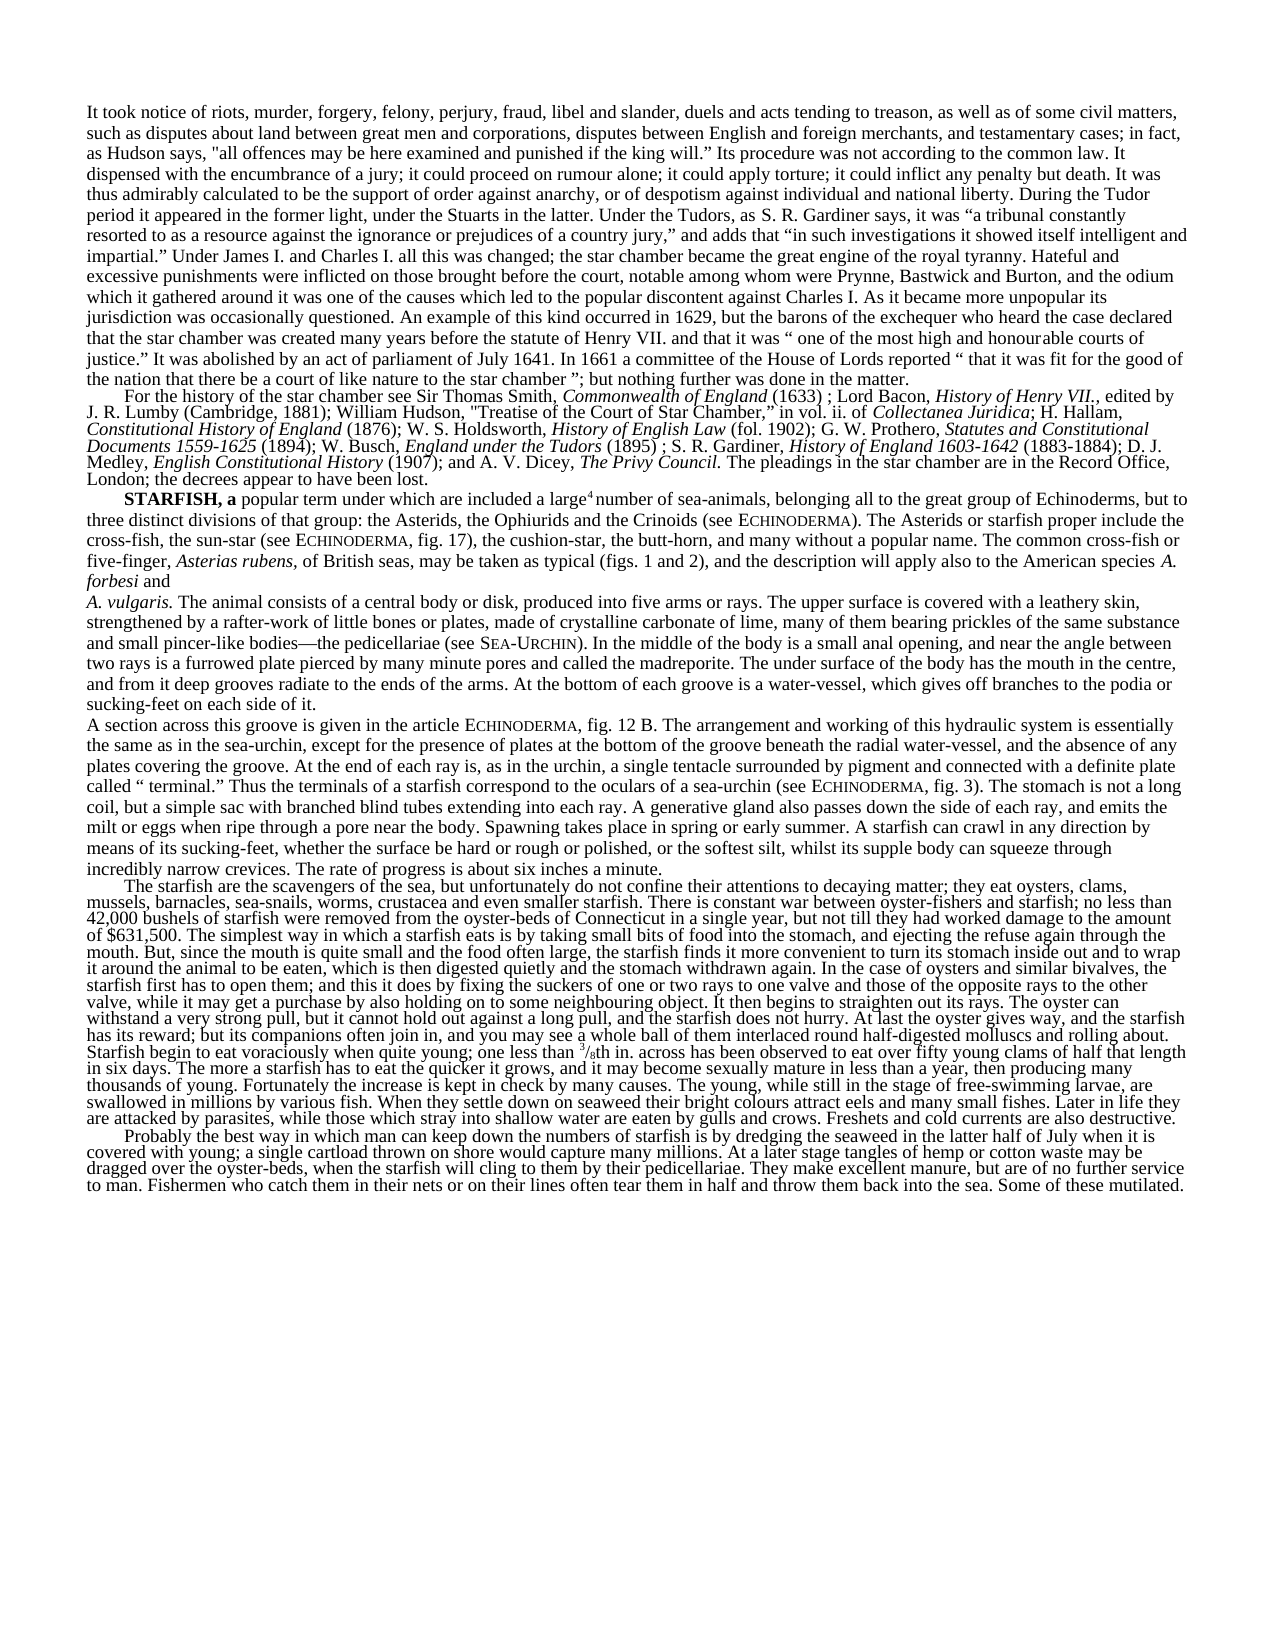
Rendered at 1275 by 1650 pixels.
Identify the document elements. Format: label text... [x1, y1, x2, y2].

text A. vulgaris. The animal consists of a central body or disk, produced into five arms or rays. The upper surface is covered with a leathery skin, strengthened by a rafter-work of little bones or plates, made of crystalline carbonate of lime, many of them bearing prickles of the same substance and small pincer-like bodies—the pedicellariae (see Sea-Urchin). In the middle of the body is a small anal opening, and near the angle between two rays is a furrowed plate pierced by many minute pores and called the madreporite. The under surface of the body has the mouth in the centre, and from it deep grooves radiate to the ends of the arms. At the bottom of each groove is a water-vessel, which gives off branches to the podia or sucking-feet on each side of it. [86, 592, 1190, 715]
text Probably the best way in which man can keep down the numbers of starfish is by dredging the seaweed in the latter half of July when it is covered with young; a single cartload thrown on shore would capture many millions. At a later stage tangles of hemp or cotton waste may be dragged over the oyster-beds, when the starfish will cling to them by their pedicellariae. They make excellent manure, but are of no further service to man. Fishermen who catch them in their nets or on their lines often tear them in half and throw them back into the sea. Some of these mutilated. [86, 1129, 1190, 1195]
text The starfish are the scavengers of the sea, but unfortunately do not confine their attentions to decaying matter; they eat oysters, clams, mussels, barnacles, sea-snails, worms, crustacea and even smaller starfish. There is constant war between oyster-fishers and starfish; no less than 42,000 bushels of starfish were removed from the oyster-beds of Connecticut in a single year, but not till they had worked damage to the amount of $631,500. The simplest way in which a starfish eats is by taking small bits of food into the stomach, and ejecting the refuse again through the mouth. But, since the mouth is quite small and the food often large, the starfish finds it more convenient to turn its stomach inside out and to wrap it around the animal to be eaten, which is then digested quietly and the stomach withdrawn again. In the case of oysters and similar bivalves, the starfish first has to open them; and this it does by fixing the suckers of one or two rays to one valve and those of the opposite rays to the other valve, while it may get a purchase by also holding on to some neighbouring object. It then begins to straighten out its rays. The oyster can withstand a very strong pull, but it cannot hold out against a long pull, and the starfish does not hurry. At last the oyster gives way, and the starfish has its reward; but its companions often join in, and you may see a whole ball of them interlaced round half-digested molluscs and rolling about. Starfish begin to eat voraciously when quite young; one less than 3/8th in. across has been observed to eat over fifty young clams of half that length in six days. The more a starfish has to eat the quicker it grows, and it may become sexually mature in less than a year, then producing many thousands of young. Fortunately the increase is kept in check by many causes. The young, while still in the stage of free-swimming larvae, are swallowed in millions by various fish. When they settle down on seaweed their bright colours attract eels and many small fishes. Later in life they are attacked by parasites, while those which stray into shallow water are eaten by gulls and crows. Freshets and cold currents are also destructive. [86, 879, 1190, 1129]
text For the history of the star chamber see Sir Thomas Smith, Commonwealth of England (1633) ; Lord Bacon, History of Henry VII., edited by J. R. Lumby (Cambridge, 1881); William Hudson, "Treatise of the Court of Star Chamber,” in vol. ii. of Collectanea Juridica; H. Hallam, Constitutional History of England (1876); W. S. Holdsworth, History of English Law (fol. 1902); G. W. Prothero, Statutes and Constitutional Documents 1559-1625 (1894); W. Busch, England under the Tudors (1895) ; S. R. Gardiner, History of England 1603-1642 (1883-1884); D. J. Medley, English Constitutional History (1907); and A. V. Dicey, The Privy Council. The pleadings in the star chamber are in the Record Office, London; the decrees appear to have been lost. [86, 389, 1190, 489]
text It took notice of riots, murder, forgery, felony, perjury, fraud, libel and slander, duels and acts tending to treason, as well as of some civil matters, such as disputes about land between great men and corporations, disputes between English and foreign merchants, and testamentary cases; in fact, as Hudson says, "all offences may be here examined and punished if the king will.” Its procedure was not according to the common law. It dispensed with the encumbrance of a jury; it could proceed on rumour alone; it could apply torture; it could inflict any penalty but death. It was thus admirably calculated to be the support of order against anarchy, or of despotism against individual and national liberty. During the Tudor period it appeared in the former light, under the Stuarts in the latter. Under the Tudors, as S. R. Gardiner says, it was “a tribunal constantly resorted to as a resource against the ignorance or prejudices of a country jury,” and adds that “in such investigations it showed itself intelligent and impartial.” Under James I. and Charles I. all this was changed; the star chamber became the great engine of the royal tyranny. Hateful and excessive punishments were inflicted on those brought before the court, notable among whom were Prynne, Bastwick and Burton, and the odium which it gathered around it was one of the causes which led to the popular discontent against Charles I. As it became more unpopular its jurisdiction was occasionally questioned. An example of this kind occurred in 1629, but the barons of the exchequer who heard the case declared that the star chamber was created many years before the statute of Henry VII. and that it was “ one of the most high and honourable courts of justice.” It was abolished by an act of parliament of July 1641. In 1661 a committee of the House of Lords reported “ that it was fit for the good of the nation that there be a court of like nature to the star chamber ”; but nothing further was done in the matter. [86, 102, 1190, 389]
text STARFISH, a popular term under which are included a large4 number of sea-animals, belonging all to the great group of Echinoderms, but to three distinct divisions of that group: the Asterids, the Ophiurids and the Crinoids (see Echinoderma). The Asterids or starfish proper include the cross-fish, the sun-star (see Echinoderma, fig. 17), the cushion-star, the butt-horn, and many without a popular name. The common cross-fish or five-finger, Asterias rubens, of British seas, may be taken as typical (figs. 1 and 2), and the description will apply also to the American species A. forbesi and [86, 489, 1190, 592]
text A section across this groove is given in the article Echinoderma, fig. 12 B. The arrangement and working of this hydraulic system is essentially the same as in the sea-urchin, except for the presence of plates at the bottom of the groove beneath the radial water-vessel, and the absence of any plates covering the groove. At the end of each ray is, as in the urchin, a single tentacle surrounded by pigment and connected with a definite plate called “ terminal.” Thus the terminals of a starfish correspond to the oculars of a sea-urchin (see Echinoderma, fig. 3). The stomach is not a long coil, but a simple sac with branched blind tubes extending into each ray. A generative gland also passes down the side of each ray, and emits the milt or eggs when ripe through a pore near the body. Spawning takes place in spring or early summer. A starfish can crawl in any direction by means of its sucking-feet, whether the surface be hard or rough or polished, or the softest silt, whilst its supple body can squeeze through incredibly narrow crevices. The rate of progress is about six inches a minute. [86, 715, 1190, 879]
